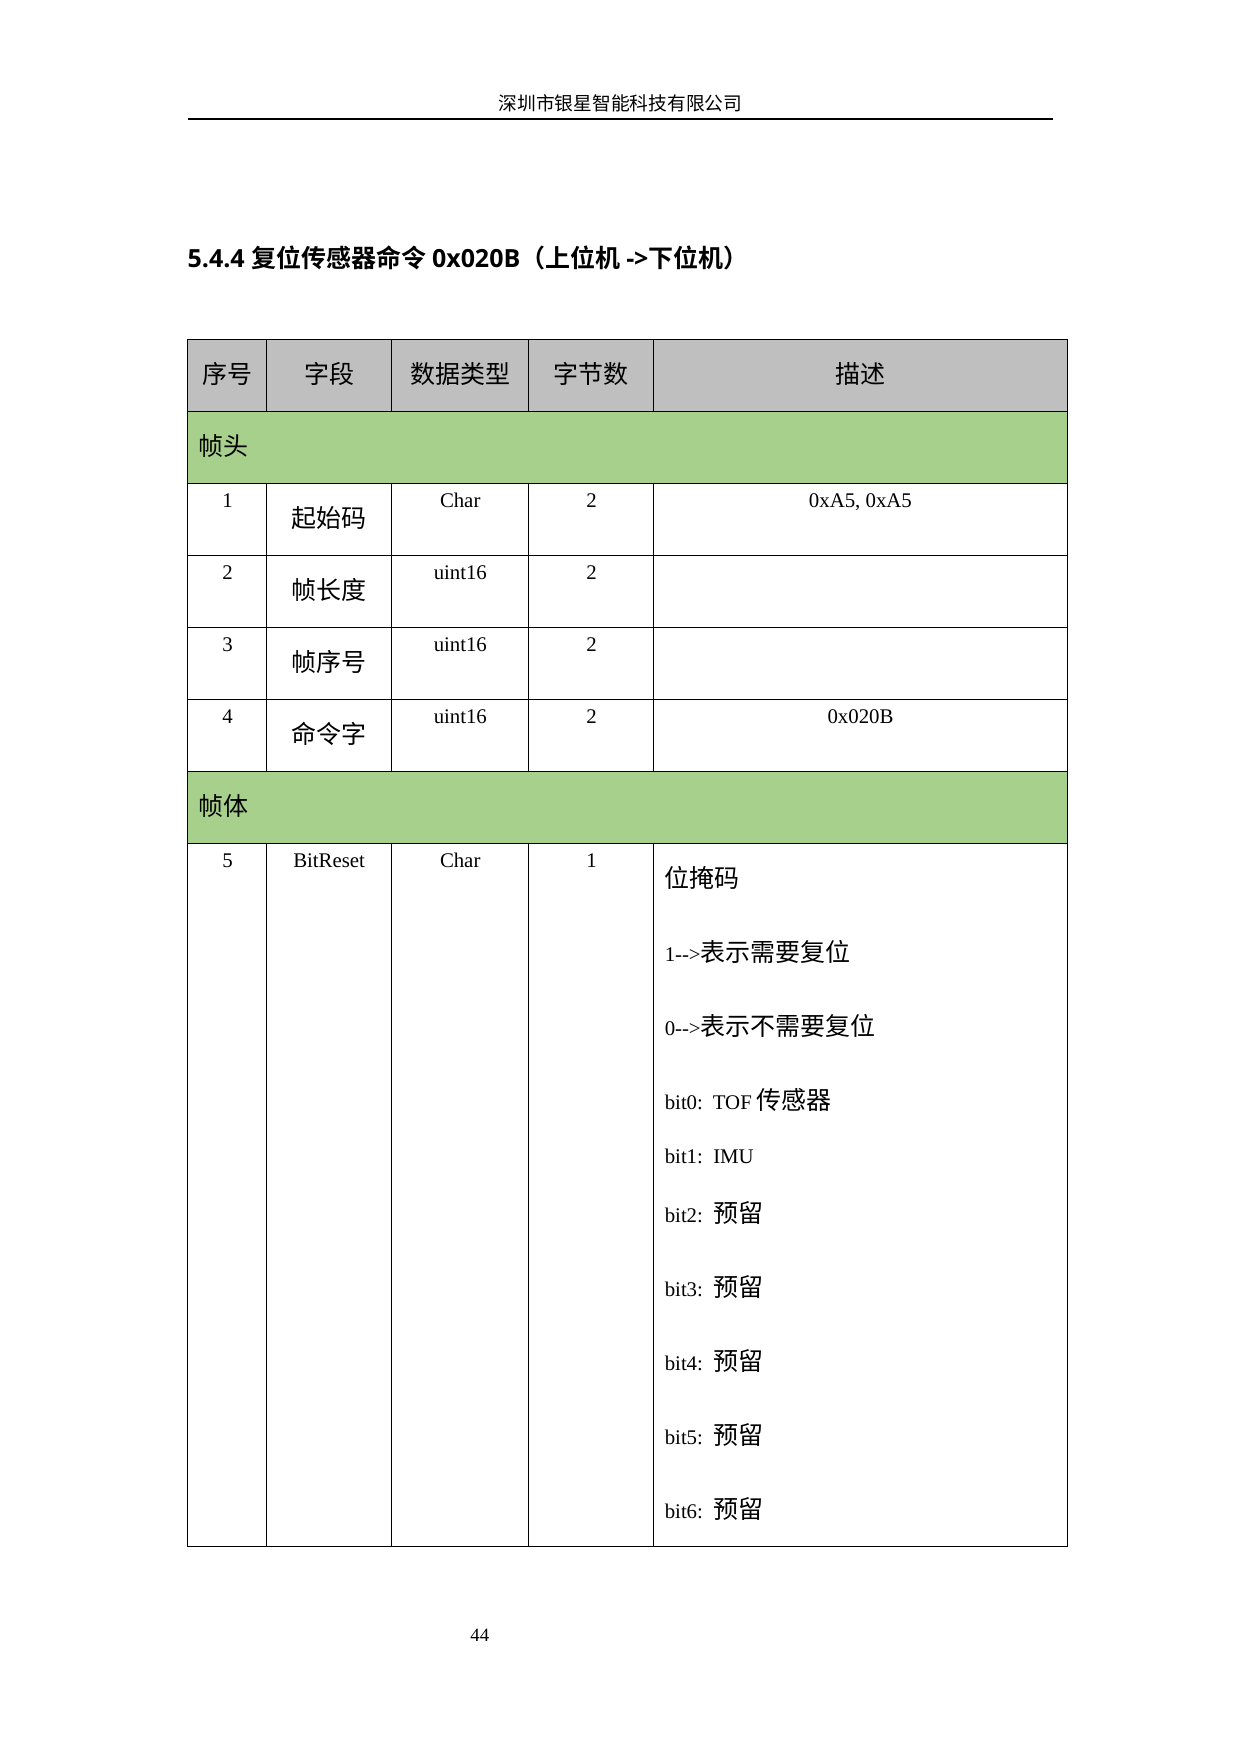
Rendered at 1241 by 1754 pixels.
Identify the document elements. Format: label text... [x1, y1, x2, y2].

table_cell [654, 556, 1067, 627]
table_cell 帧序号 [267, 628, 391, 699]
table_cell 5 [188, 844, 266, 1546]
table_header 描述 [654, 340, 1067, 411]
table_cell 0x020B [654, 700, 1067, 771]
table_cell Char [392, 844, 528, 1546]
table_cell 帧体 [188, 772, 1067, 843]
table_cell 帧头 [188, 412, 1067, 483]
table_cell uint16 [392, 700, 528, 771]
table_cell 命令字 [267, 700, 391, 771]
table_cell 4 [188, 700, 266, 771]
table_cell uint16 [392, 628, 528, 699]
table_cell 2 [529, 628, 653, 699]
table_cell 2 [529, 700, 653, 771]
table_cell 2 [529, 556, 653, 627]
table_cell 1 [529, 844, 653, 1546]
table_header 数据类型 [392, 340, 528, 411]
table_cell Char [392, 484, 528, 555]
table_cell 2 [529, 484, 653, 555]
table_header 字段 [267, 340, 391, 411]
table_cell 2 [188, 556, 266, 627]
table_header 序号 [188, 340, 266, 411]
table_cell 3 [188, 628, 266, 699]
table_cell 1 [188, 484, 266, 555]
table_header 字节数 [529, 340, 653, 411]
table_cell 起始码 [267, 484, 391, 555]
table_cell BitReset [267, 844, 391, 1546]
table_cell 0xA5, 0xA5 [654, 484, 1067, 555]
table_cell 帧长度 [267, 556, 391, 627]
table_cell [654, 844, 1067, 1546]
table_cell uint16 [392, 556, 528, 627]
table_cell [654, 628, 1067, 699]
subtitle 5.4.4 复位传感器命令 0x020B（上位机 ->下位机） [187, 224, 1053, 289]
